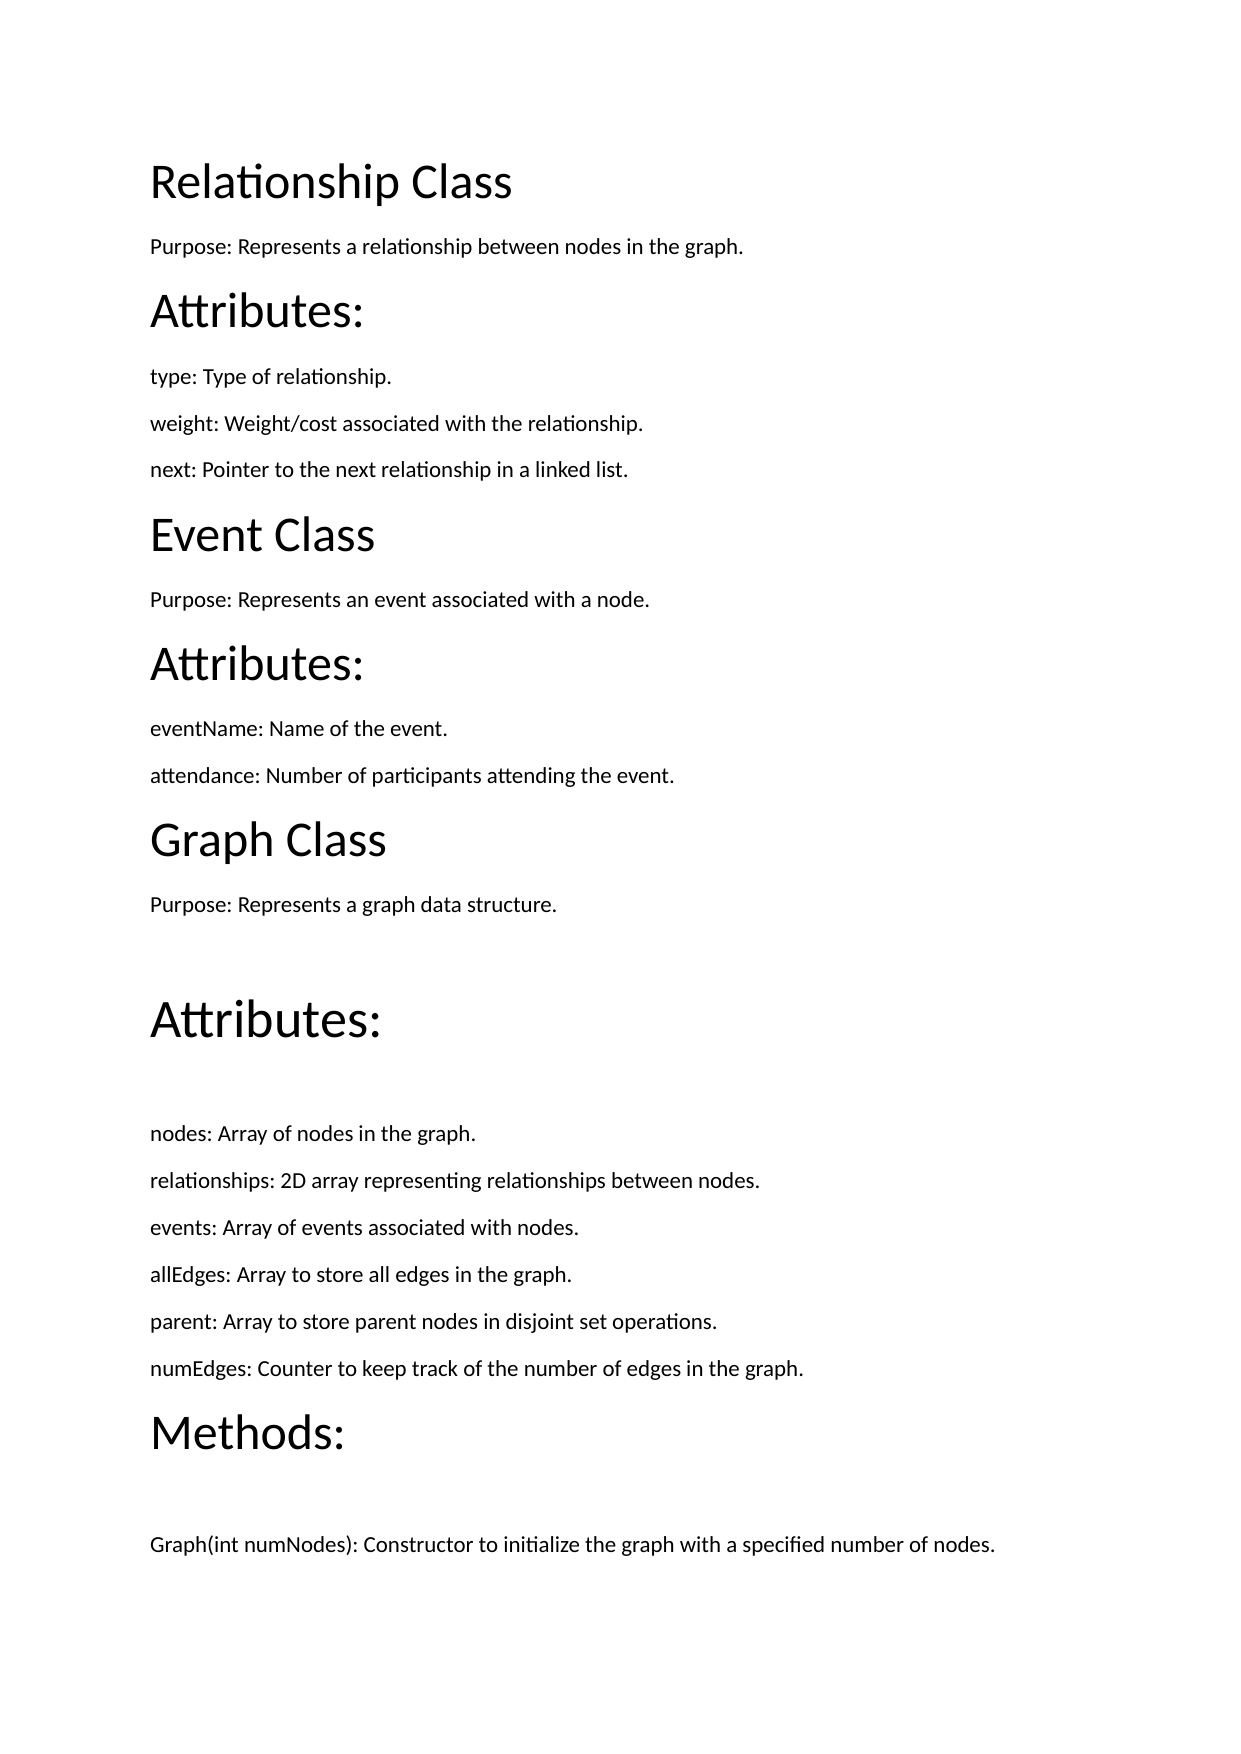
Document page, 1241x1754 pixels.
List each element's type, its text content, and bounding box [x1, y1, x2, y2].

text attendance: Number of participants attending the event. [150, 761, 1090, 789]
text Event Class [150, 502, 1090, 563]
text nodes: Array of nodes in the graph. [150, 1119, 1090, 1147]
text weight: Weight/cost associated with the relationship. [150, 409, 1090, 437]
text relationships: 2D array representing relationships between nodes. [150, 1166, 1090, 1194]
text Relationship Class [150, 150, 1090, 211]
text next: Pointer to the next relationship in a linked list. [150, 456, 1090, 484]
text Purpose: Represents a graph data structure. [150, 891, 1090, 919]
text Attributes: [150, 984, 1090, 1051]
text Attributes: [150, 279, 1090, 340]
text Graph Class [150, 808, 1090, 869]
text Attributes: [150, 632, 1090, 693]
text allEdges: Array to store all edges in the graph. [150, 1260, 1090, 1288]
text Purpose: Represents an event associated with a node. [150, 585, 1090, 613]
text events: Array of events associated with nodes. [150, 1213, 1090, 1241]
text numEdges: Counter to keep track of the number of edges in the graph. [150, 1354, 1090, 1382]
text parent: Array to store parent nodes in disjoint set operations. [150, 1307, 1090, 1335]
text Graph(int numNodes): Constructor to initialize the graph with a specified number of nodes. [150, 1530, 1090, 1558]
text Purpose: Represents a relationship between nodes in the graph. [150, 232, 1090, 261]
text eventName: Name of the event. [150, 714, 1090, 742]
text type: Type of relationship. [150, 362, 1090, 390]
text Methods: [150, 1401, 1090, 1462]
